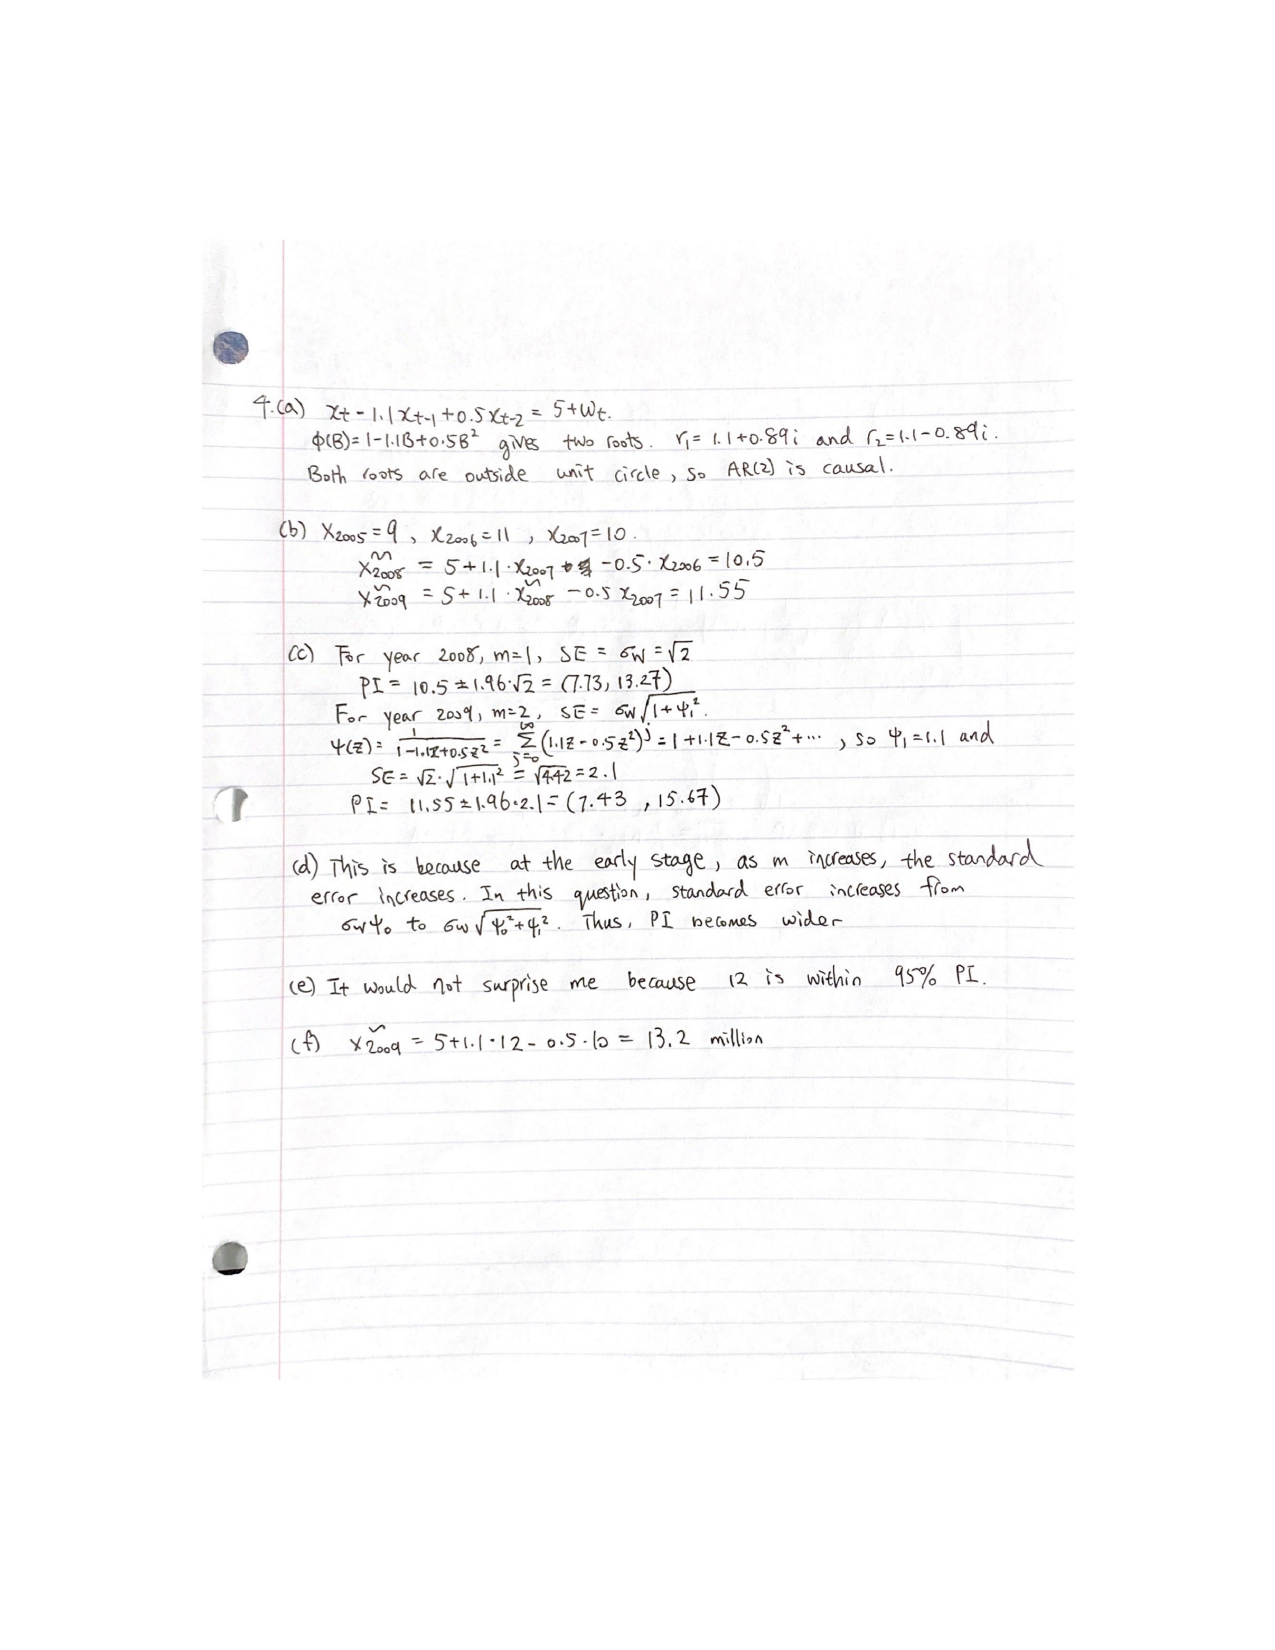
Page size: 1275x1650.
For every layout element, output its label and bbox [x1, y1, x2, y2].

picture [150, 178, 1125, 1441]
